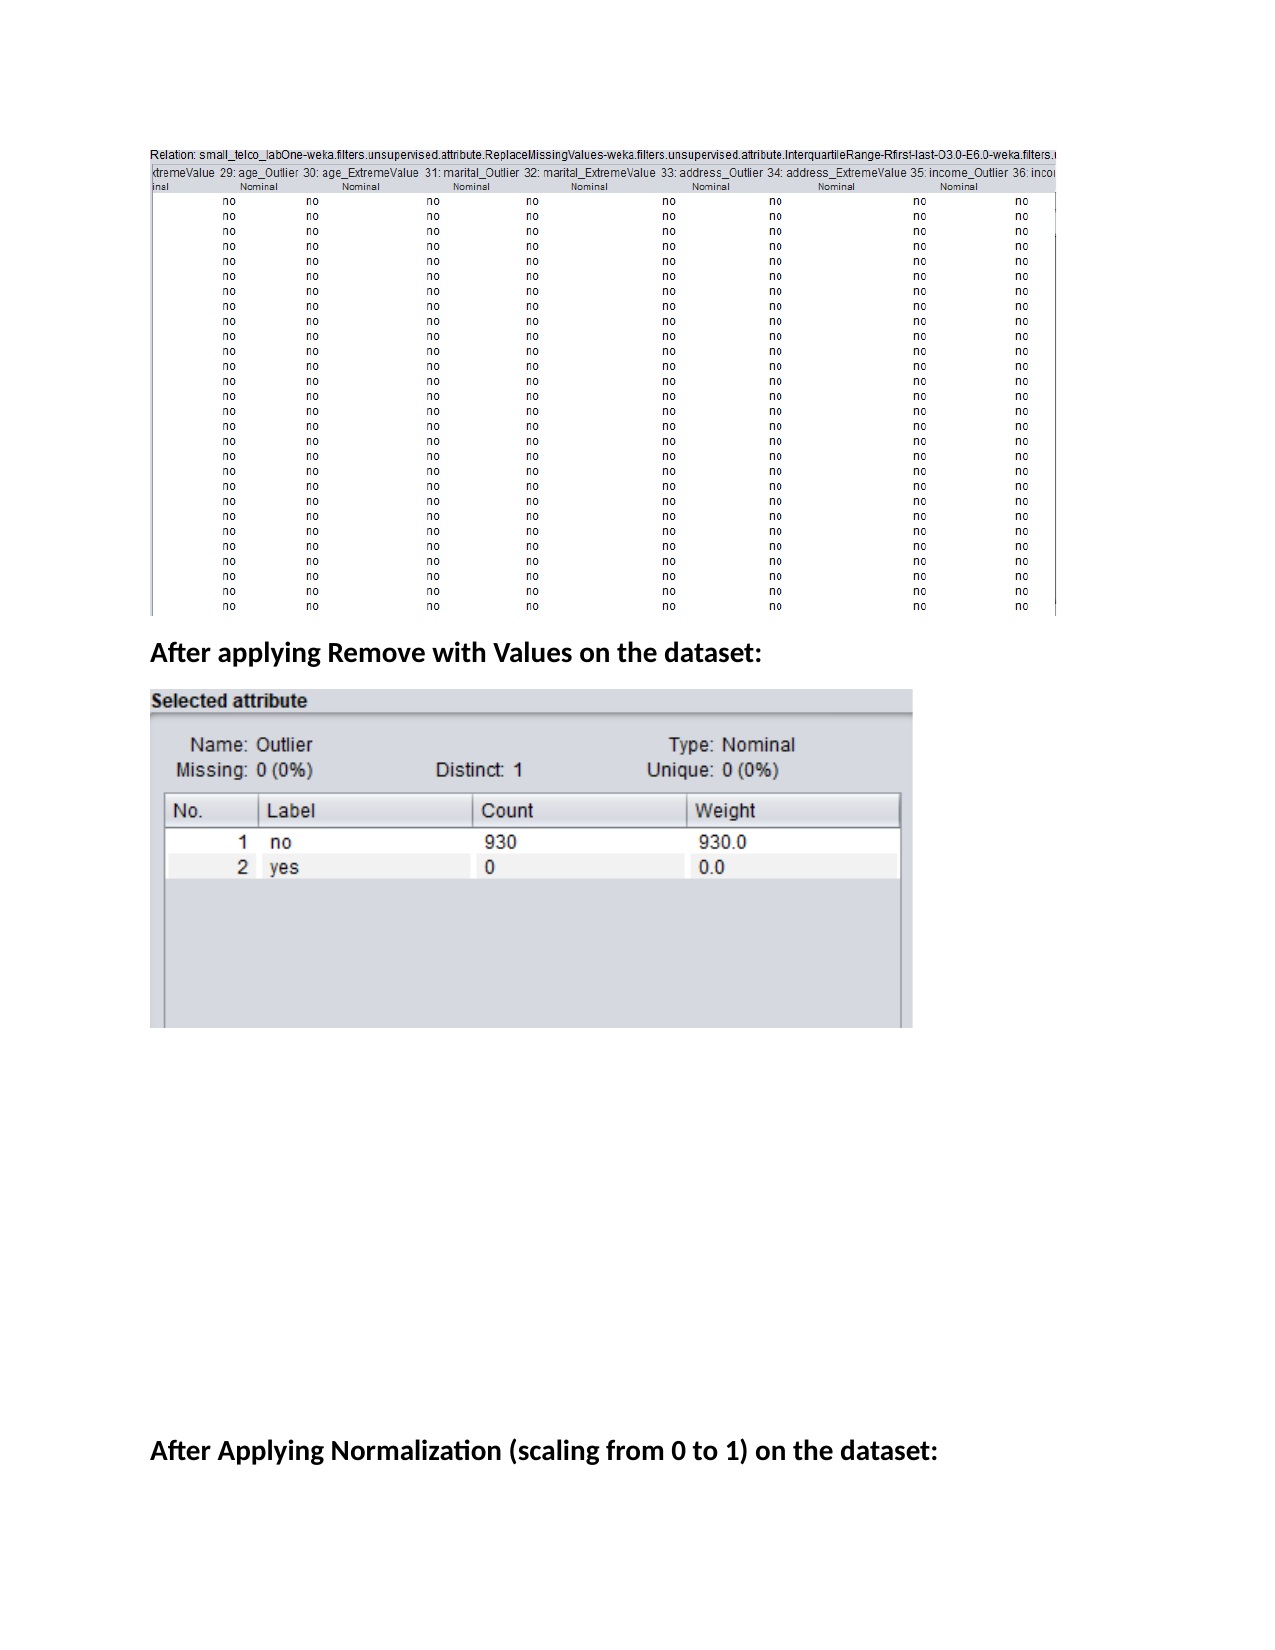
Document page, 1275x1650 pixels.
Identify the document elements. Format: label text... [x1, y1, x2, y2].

text After applying Remove with Values on the dataset: [150, 634, 1125, 670]
text After Applying Normalization (scaling from 0 to 1) on the dataset: [150, 1432, 1125, 1467]
